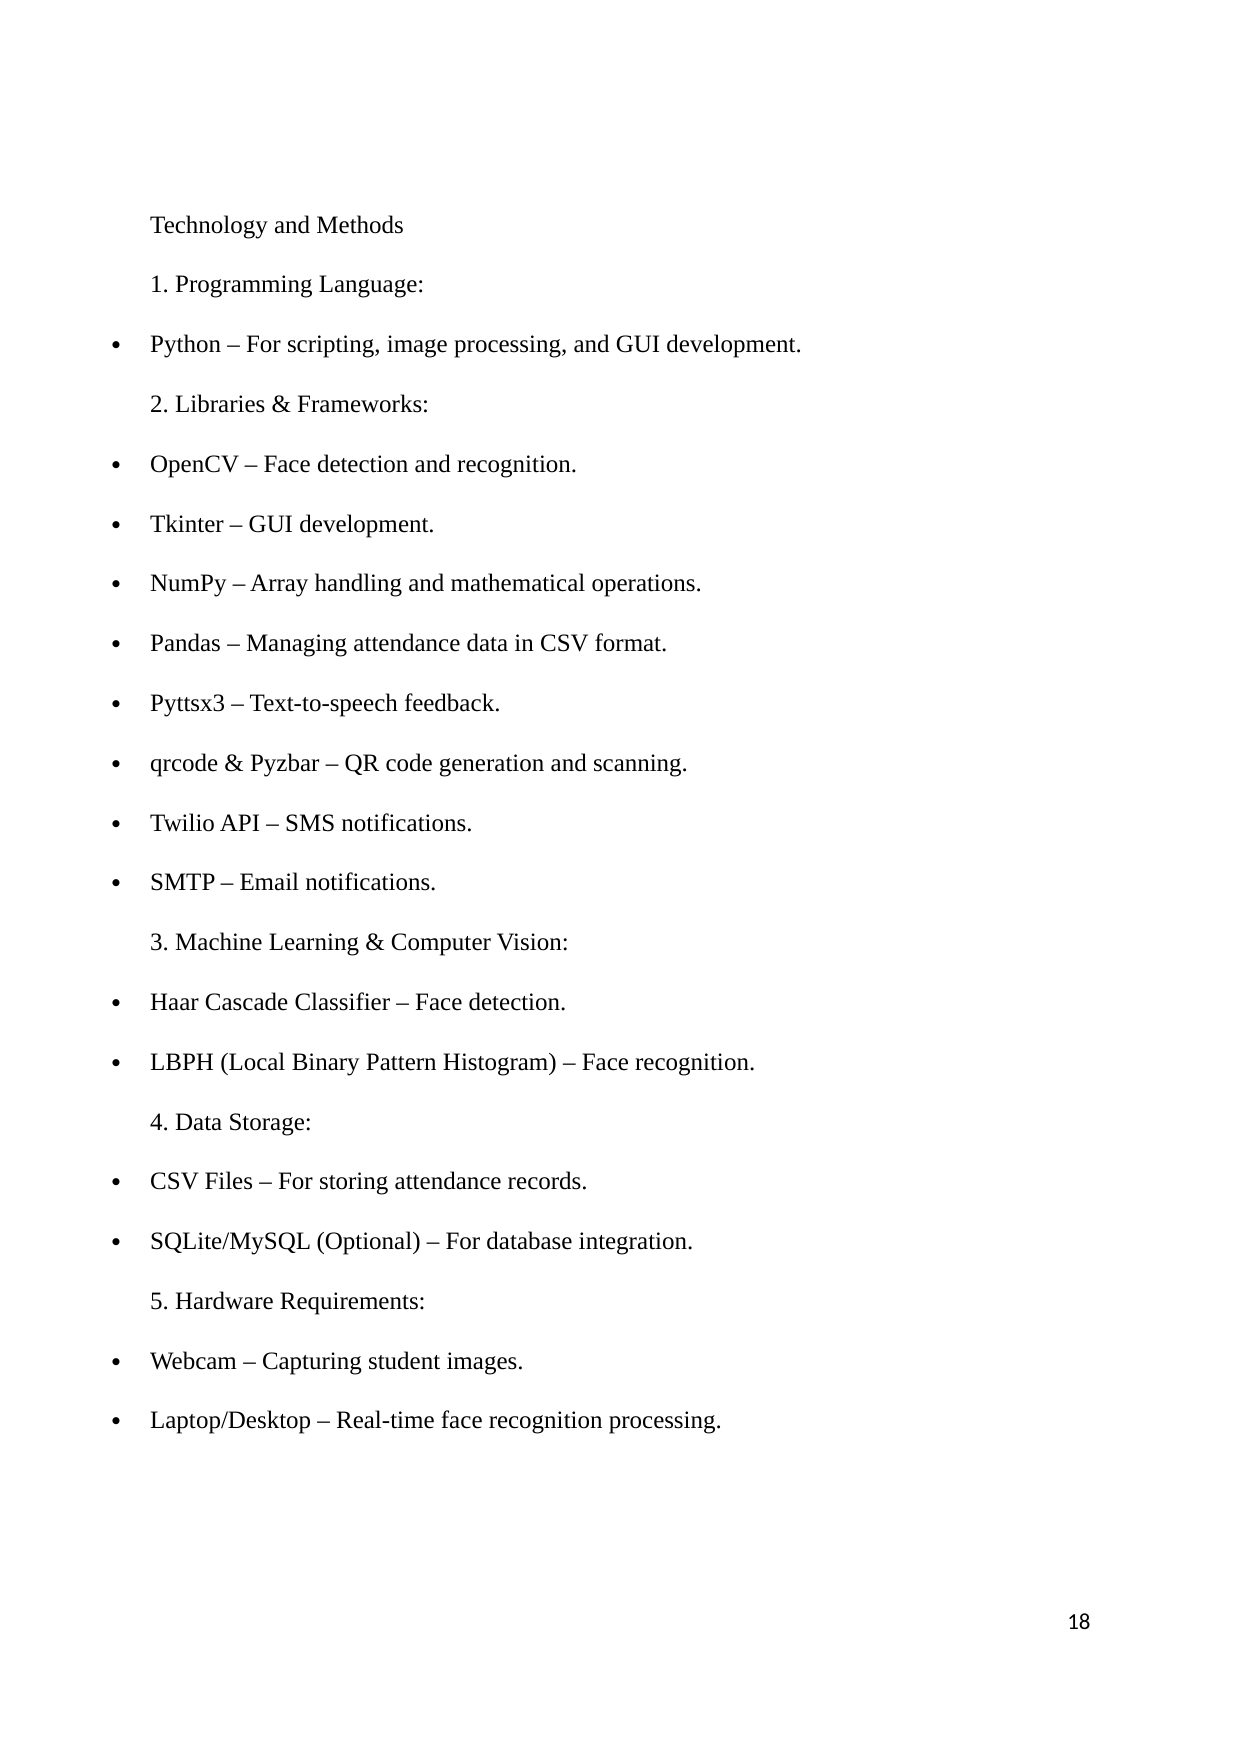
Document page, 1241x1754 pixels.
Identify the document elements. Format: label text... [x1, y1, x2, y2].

text 4. Data Storage: [150, 1107, 1090, 1135]
text 1. Programming Language: [150, 269, 1090, 298]
list qrcode & Pyzbar – QR code generation and scanning. [112, 748, 1090, 777]
list Laptop/Desktop – Real-time face recognition processing. [112, 1406, 1090, 1434]
list SQLite/MySQL (Optional) – For database integration. [112, 1226, 1090, 1255]
list CSV Files – For storing attendance records. [112, 1166, 1090, 1195]
text 5. Hardware Requirements: [150, 1286, 1090, 1315]
list OpenCV – Face detection and recognition. [112, 449, 1090, 478]
list LBPH (Local Binary Pattern Histogram) – Face recognition. [112, 1047, 1090, 1076]
list Twilio API – SMS notifications. [112, 808, 1090, 836]
list NumPy – Array handling and mathematical operations. [112, 568, 1090, 597]
text 3. Machine Learning & Computer Vision: [150, 927, 1090, 956]
text 2. Libraries & Frameworks: [150, 389, 1090, 418]
list Tkinter – GUI development. [112, 509, 1090, 537]
list SMTP – Email notifications. [112, 867, 1090, 896]
list Webcam – Capturing student images. [112, 1346, 1090, 1374]
list Python – For scripting, image processing, and GUI development. [112, 329, 1090, 358]
list Pandas – Managing attendance data in CSV format. [112, 628, 1090, 657]
list Haar Cascade Classifier – Face detection. [112, 987, 1090, 1016]
list Pyttsx3 – Text-to-speech feedback. [112, 688, 1090, 717]
text Technology and Methods [150, 210, 1090, 238]
